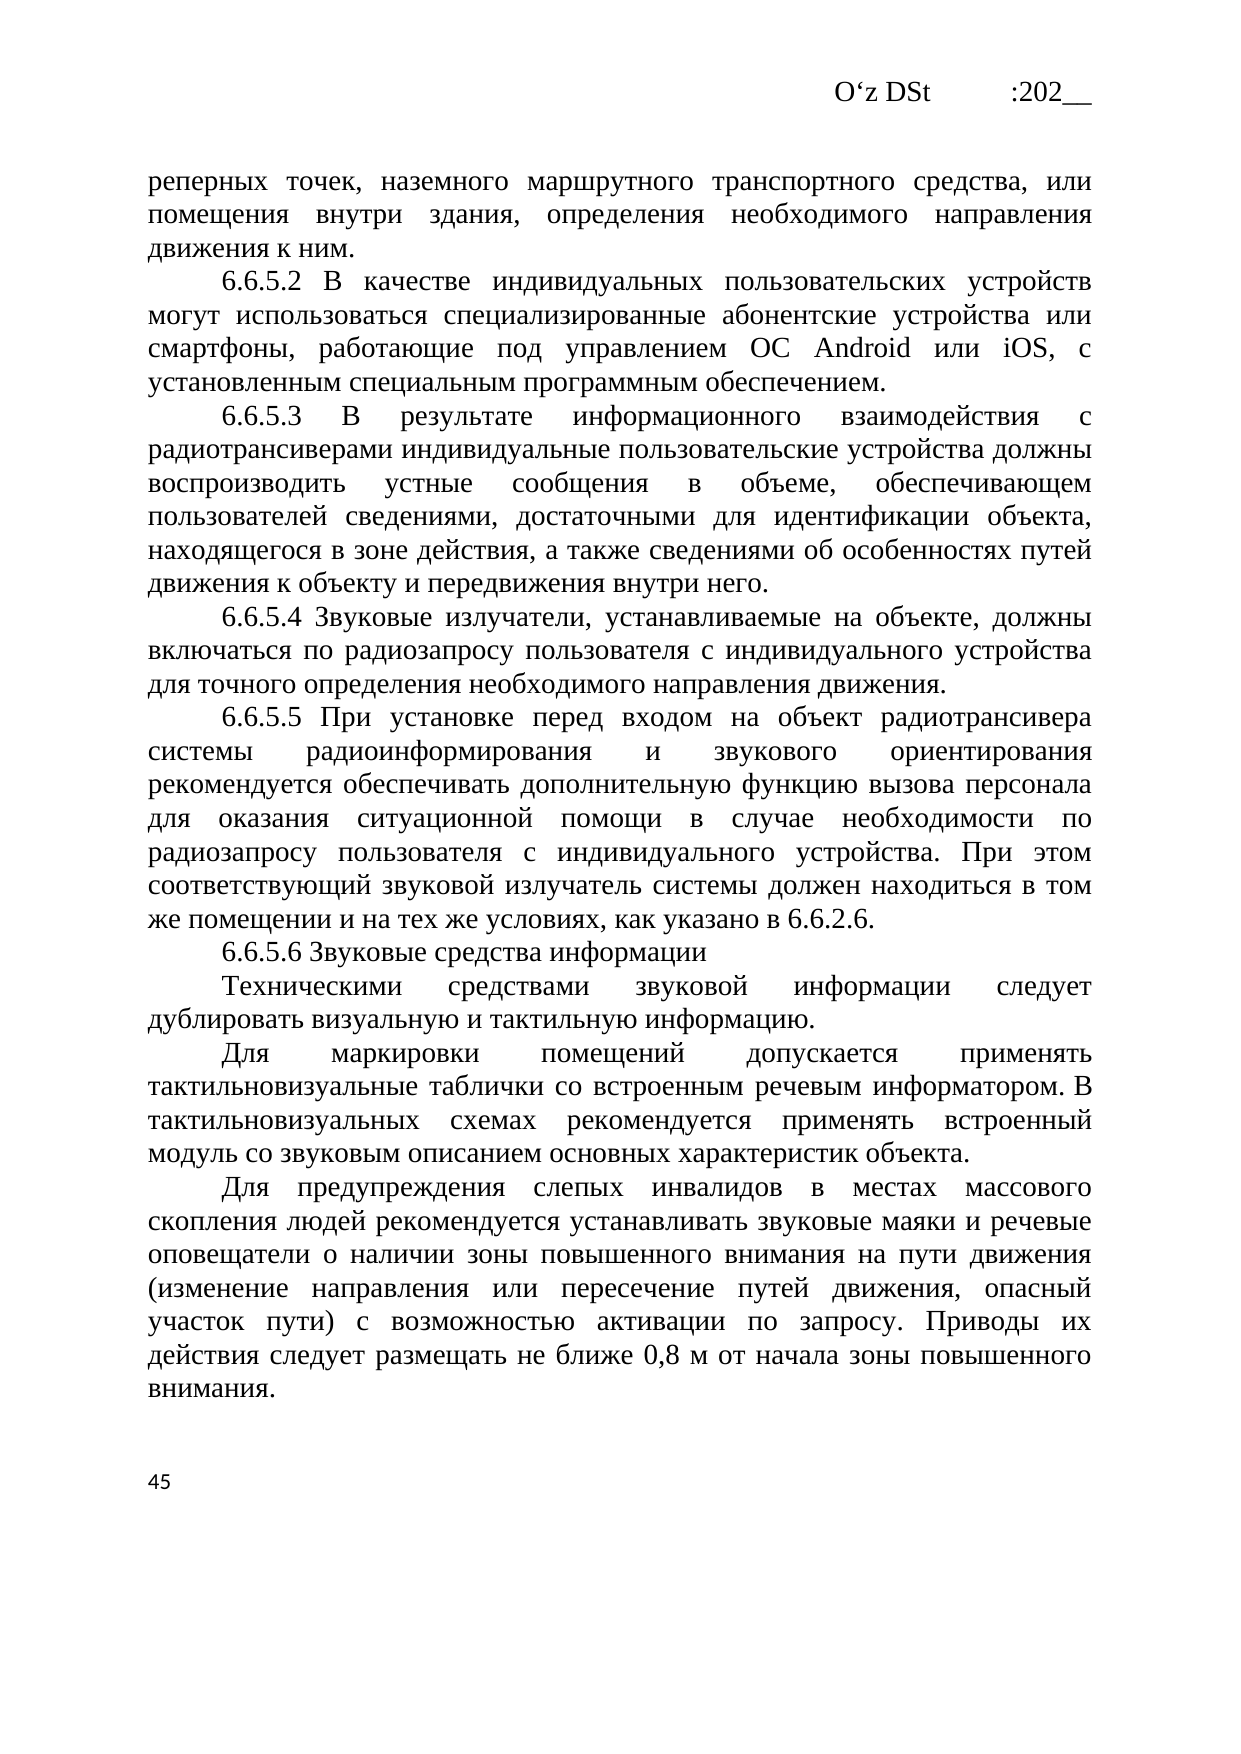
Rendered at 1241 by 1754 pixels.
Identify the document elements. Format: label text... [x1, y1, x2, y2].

text 6.6.5.5 При установке перед входом на объект радиотрансивера системы радиоинформирования и звукового ориентирования рекомендуется обеспечивать дополнительную функцию вызова персонала для оказания ситуационной помощи в случае необходимости по радиозапросу пользователя с индивидуального устройства. При этом соответствующий звуковой излучатель системы должен находиться в том же помещении и на тех же условиях, как указано в 6.6.2.6. [148, 699, 1093, 934]
text Техническими средствами звуковой информации следует дублировать визуальную и тактильную информацию. [148, 968, 1093, 1035]
text Для маркировки помещений допускается применять тактильновизуальные таблички со встроенным речевым информатором. В тактильновизуальных схемах рекомендуется применять встроенный модуль со звуковым описанием основных характеристик объекта. [148, 1035, 1093, 1169]
text 6.6.5.2 В качестве индивидуальных пользовательских устройств могут использоваться специализированные абонентские устройства или смартфоны, работающие под управлением ОС Android или iOS, с установленным специальным программным обеспечением. [148, 263, 1093, 398]
text 6.6.5.6 Звуковые средства информации [148, 934, 1093, 968]
text 6.6.5.4 Звуковые излучатели, устанавливаемые на объекте, должны включаться по радиозапросу пользователя с индивидуального устройства для точного определения необходимого направления движения. [148, 599, 1093, 699]
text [148, 163, 1093, 263]
text 6.6.5.3 В результате информационного взаимодействия с радиотрансиверами индивидуальные пользовательские устройства должны воспроизводить устные сообщения в объеме, обеспечивающем пользователей сведениями, достаточными для идентификации объекта, находящегося в зоне действия, а также сведениями об особенностях путей движения к объекту и передвижения внутри него. [148, 398, 1093, 599]
text Для предупреждения слепых инвалидов в местах массового скопления людей рекомендуется устанавливать звуковые маяки и речевые оповещатели о наличии зоны повышенного внимания на пути движения (изменение направления или пересечение путей движения, опасный участок пути) с возможностью активации по запросу. Приводы их действия следует размещать не ближе 0,8 м от начала зоны повышенного внимания. [148, 1169, 1093, 1404]
